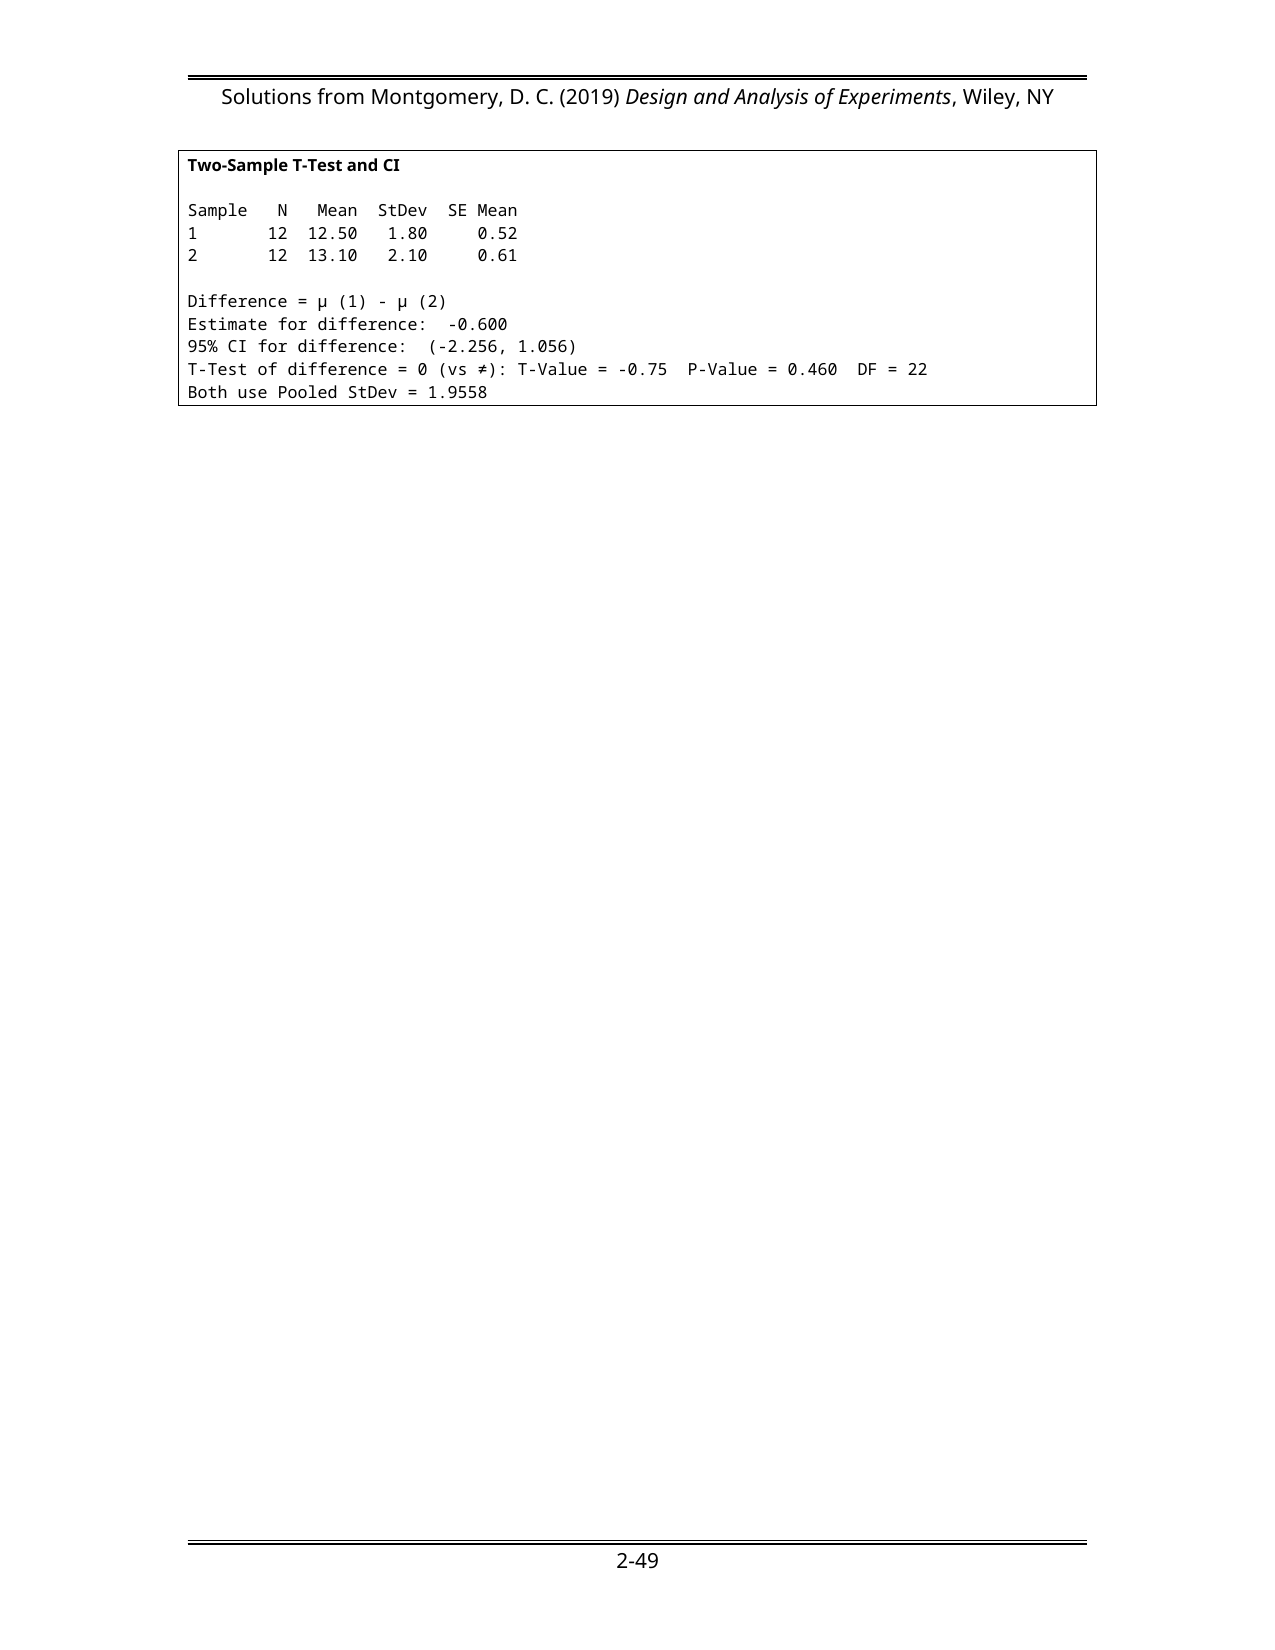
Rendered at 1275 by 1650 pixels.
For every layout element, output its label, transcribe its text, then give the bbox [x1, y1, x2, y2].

text 95% CI for difference: (-2.256, 1.056) [187, 335, 1087, 357]
text 2 12 13.10 2.10 0.61 [187, 244, 1087, 267]
text T-Test of difference = 0 (vs ≠): T-Value = -0.75 P-Value = 0.460 DF = 22 [187, 357, 1087, 377]
text Sample N Mean StDev SE Mean [187, 198, 1087, 221]
text Estimate for difference: -0.600 [187, 312, 1087, 335]
text 1 12 12.50 1.80 0.52 [187, 221, 1087, 244]
text Both use Pooled StDev = 1.9558 [179, 377, 1096, 405]
text Two-Sample T-Test and CI [179, 151, 1096, 176]
text Difference = μ (1) - μ (2) [187, 289, 1087, 312]
